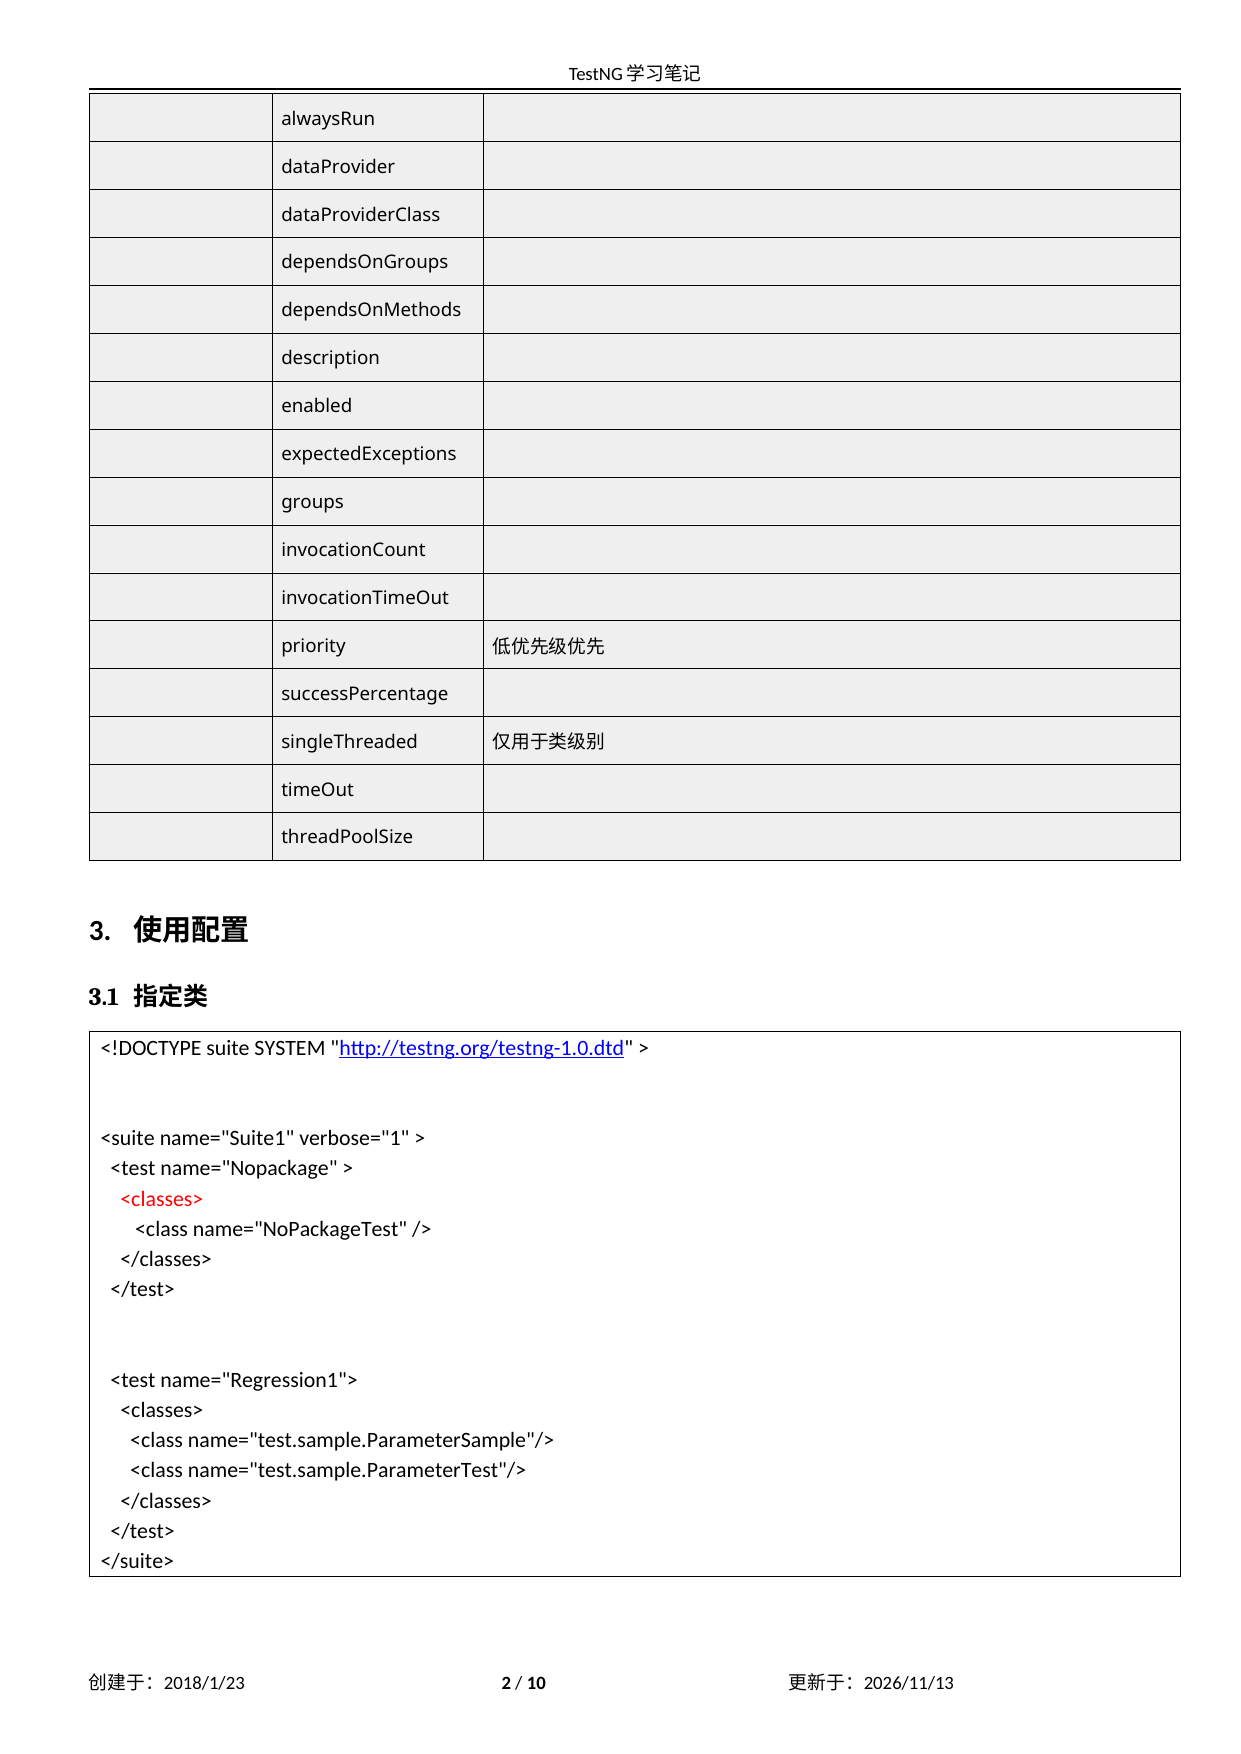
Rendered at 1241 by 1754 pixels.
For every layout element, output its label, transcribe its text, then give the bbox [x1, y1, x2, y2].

table_cell [484, 478, 1180, 524]
table_cell threadPoolSize [273, 813, 483, 860]
table_cell [90, 190, 272, 237]
table_cell enabled [273, 382, 483, 429]
table_cell [484, 813, 1180, 860]
table_cell [484, 238, 1180, 285]
table_cell dataProviderClass [273, 190, 483, 237]
table_cell [90, 478, 272, 524]
table_cell [484, 574, 1180, 620]
table_cell [484, 430, 1180, 477]
table_cell [90, 621, 272, 668]
table_cell [90, 717, 272, 764]
table_cell invocationTimeOut [273, 574, 483, 620]
subtitle 使用配置 [89, 897, 1181, 958]
table_cell [484, 526, 1180, 572]
table_cell singleThreaded [273, 717, 483, 764]
table_cell [484, 765, 1180, 812]
table_cell [484, 94, 1180, 141]
table_cell [90, 142, 272, 189]
table_cell groups [273, 478, 483, 524]
table_cell [484, 142, 1180, 189]
table_cell dataProvider [273, 142, 483, 189]
table_cell [484, 286, 1180, 333]
table_cell [90, 526, 272, 572]
table_cell expectedExceptions [273, 430, 483, 477]
table_cell [484, 334, 1180, 381]
table_cell [90, 669, 272, 716]
table_cell [484, 669, 1180, 716]
table_cell priority [273, 621, 483, 668]
table_cell [90, 765, 272, 812]
table_cell [90, 382, 272, 429]
table_cell [484, 190, 1180, 237]
table_cell [90, 430, 272, 477]
table_cell [90, 334, 272, 381]
table_cell timeOut [273, 765, 483, 812]
table_header <!DOCTYPE suite SYSTEM "http://testng.org/testng-1.0.dtd" > <suite name="Suite1" verbose="1" > <test name="Nopackage" > <classes> <class name="NoPackageTest" /> </classes> </test> <test name="Regression1"> <classes> <class name="test.sample.ParameterSample"/> <class name="test.sample.ParameterTest"/> </classes> </test> </suite> [90, 1032, 1180, 1576]
table_cell 仅用于类级别 [484, 717, 1180, 764]
table_cell dependsOnMethods [273, 286, 483, 333]
table_cell invocationCount [273, 526, 483, 572]
table_cell 低优先级优先 [484, 621, 1180, 668]
table_cell alwaysRun [273, 94, 483, 141]
table_cell [484, 382, 1180, 429]
table_cell successPercentage [273, 669, 483, 716]
subtitle 指定类 [89, 964, 1181, 1024]
table_cell [90, 238, 272, 285]
table_cell [90, 94, 272, 141]
table_cell [90, 574, 272, 620]
table_cell description [273, 334, 483, 381]
table_cell dependsOnGroups [273, 238, 483, 285]
table_cell [90, 286, 272, 333]
table_cell [90, 813, 272, 860]
